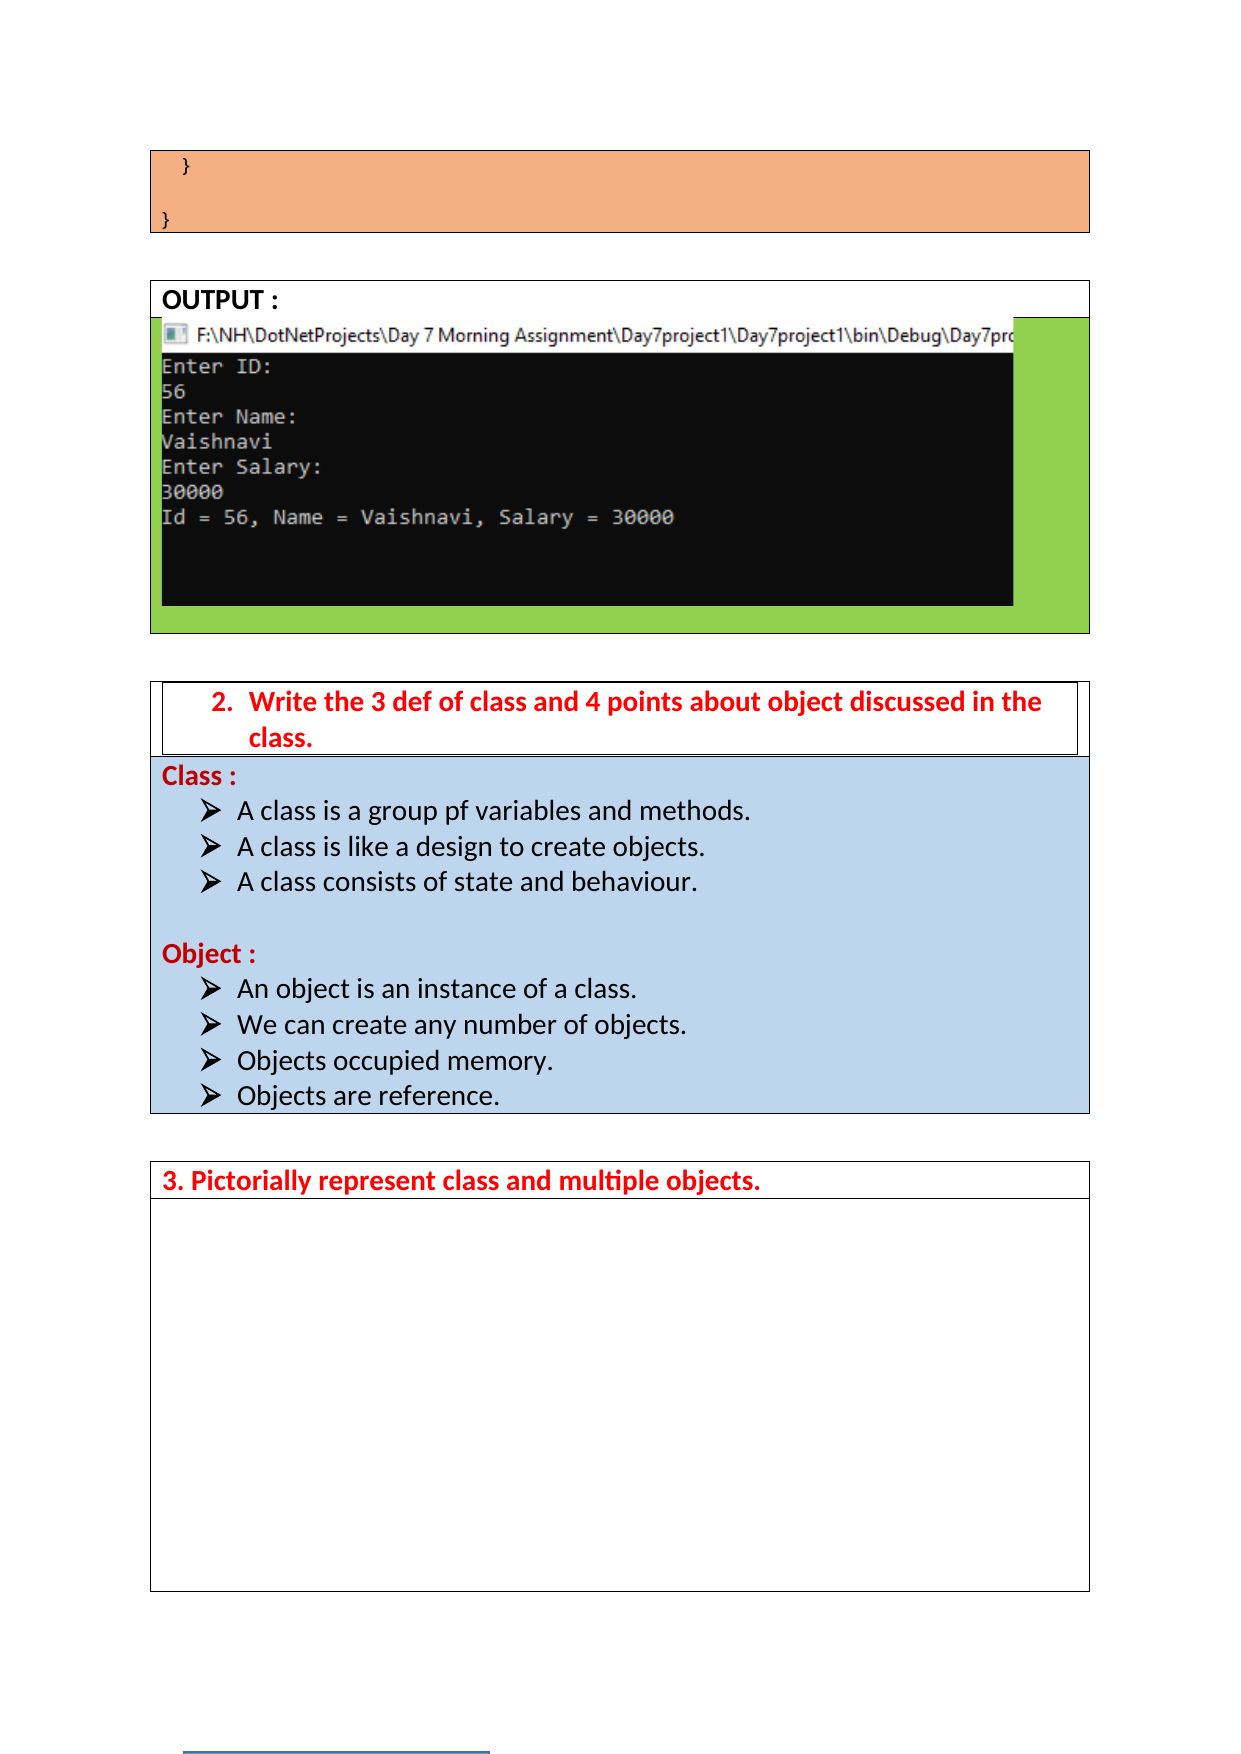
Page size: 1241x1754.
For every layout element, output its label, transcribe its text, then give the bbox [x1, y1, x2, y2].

table_header OUTPUT : [151, 281, 1089, 317]
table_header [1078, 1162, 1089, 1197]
table_cell [151, 318, 1089, 633]
table_cell [151, 1199, 1089, 1591]
table_cell Class : A class is a group pf variables and methods. A class is like a design to create objects. A class consists of state and behaviour. Object : An object is an instance of a class. We can create any number of objects. Objects occupied memory. Objects are reference. [151, 757, 1089, 1113]
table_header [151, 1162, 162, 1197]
table_header [151, 682, 1089, 756]
picture [161, 317, 1014, 606]
